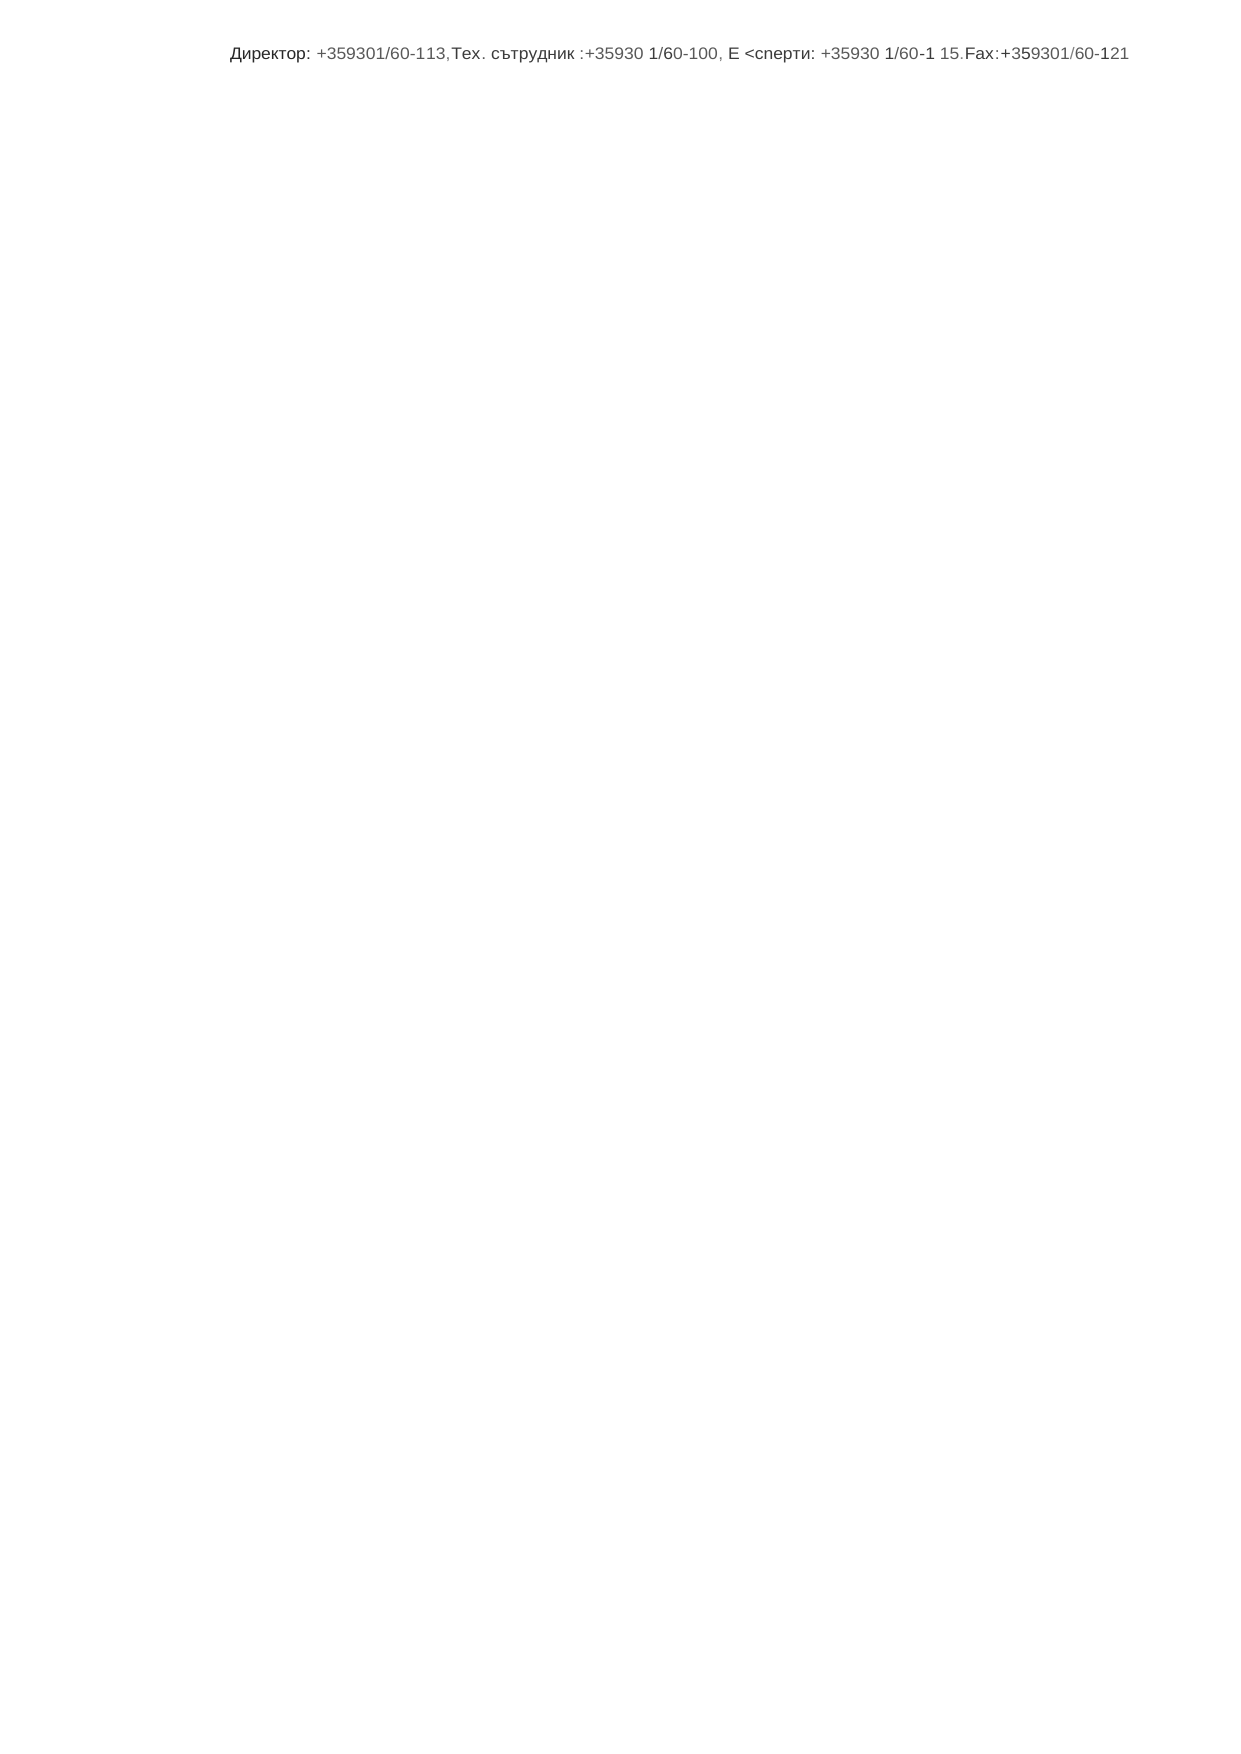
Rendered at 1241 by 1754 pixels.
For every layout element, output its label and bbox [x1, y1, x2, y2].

text [230, 44, 1132, 63]
